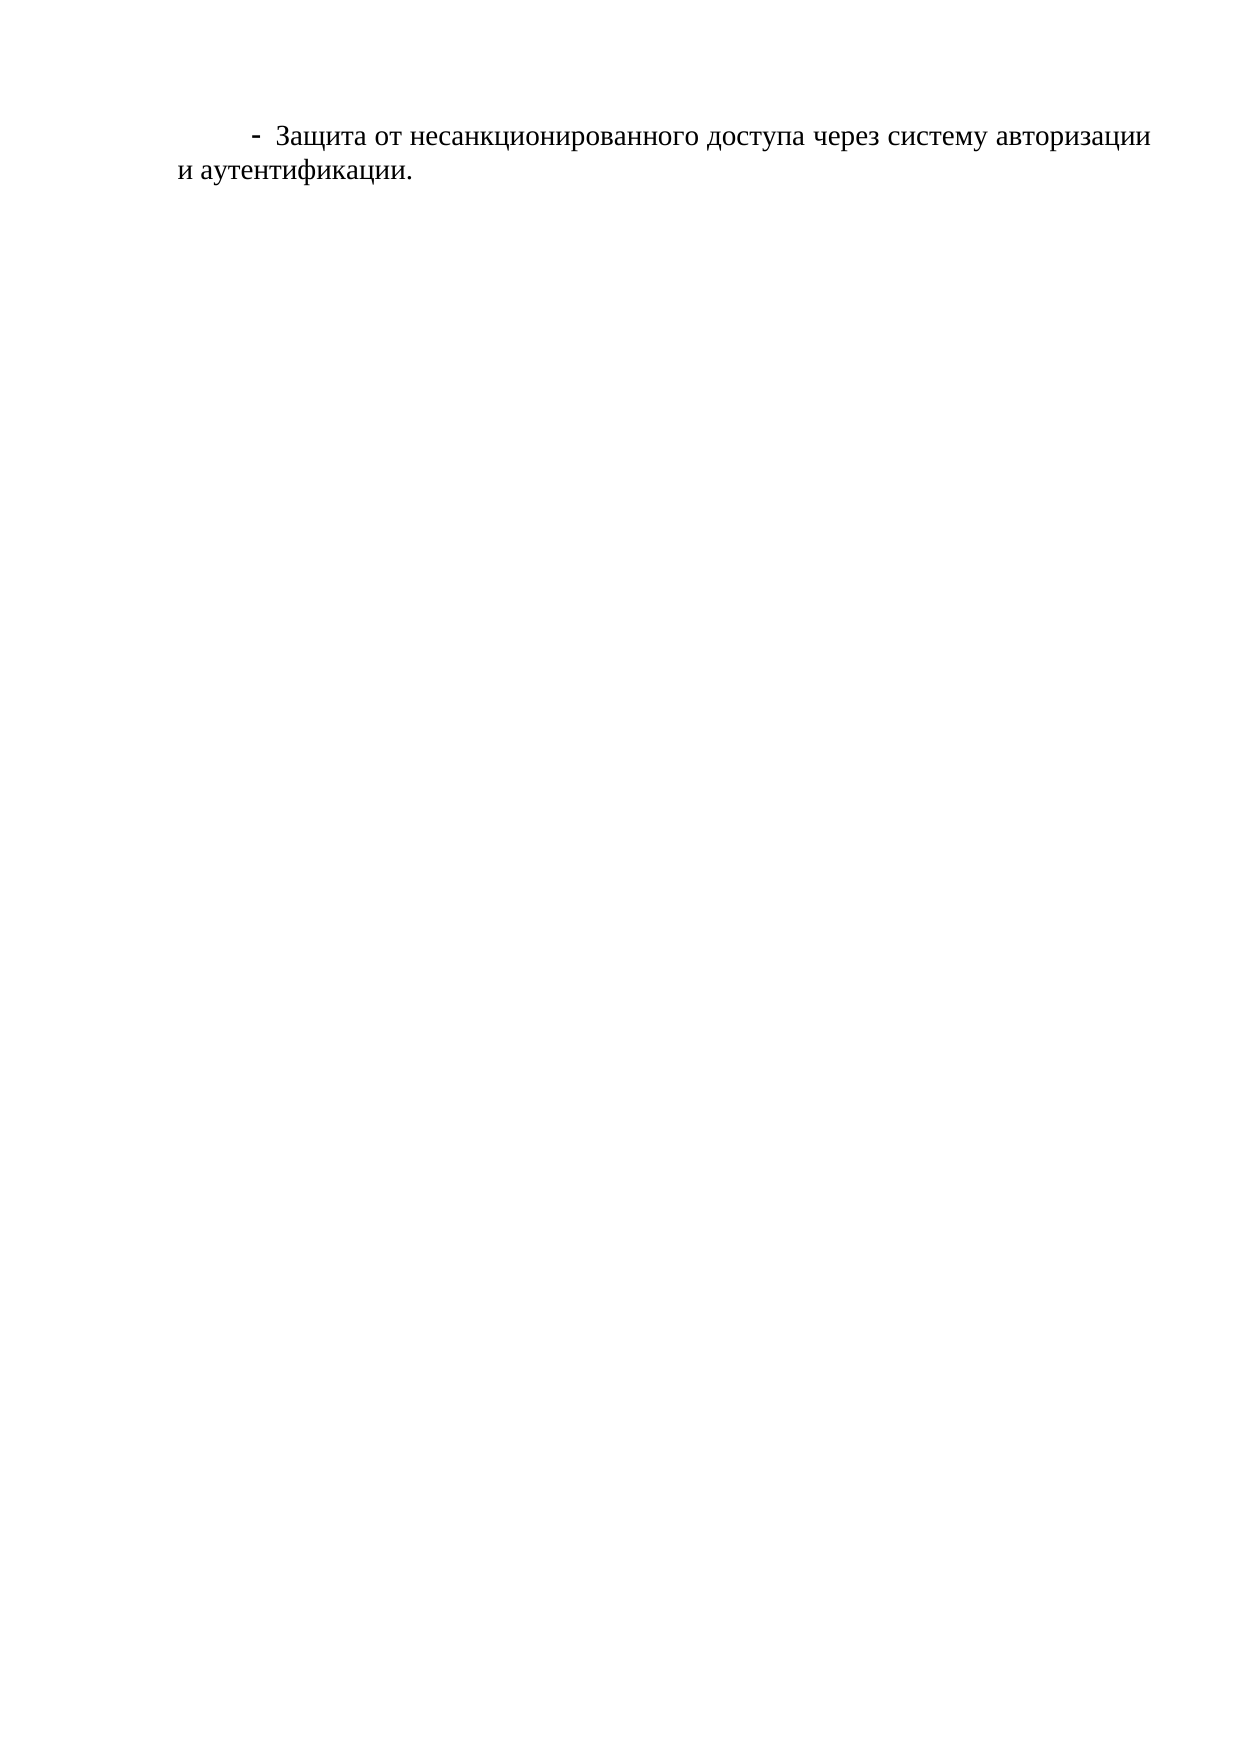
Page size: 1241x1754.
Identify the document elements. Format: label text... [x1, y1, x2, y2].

list Защита от несанкционированного доступа через систему авторизации и аутентификации. [177, 118, 1152, 185]
